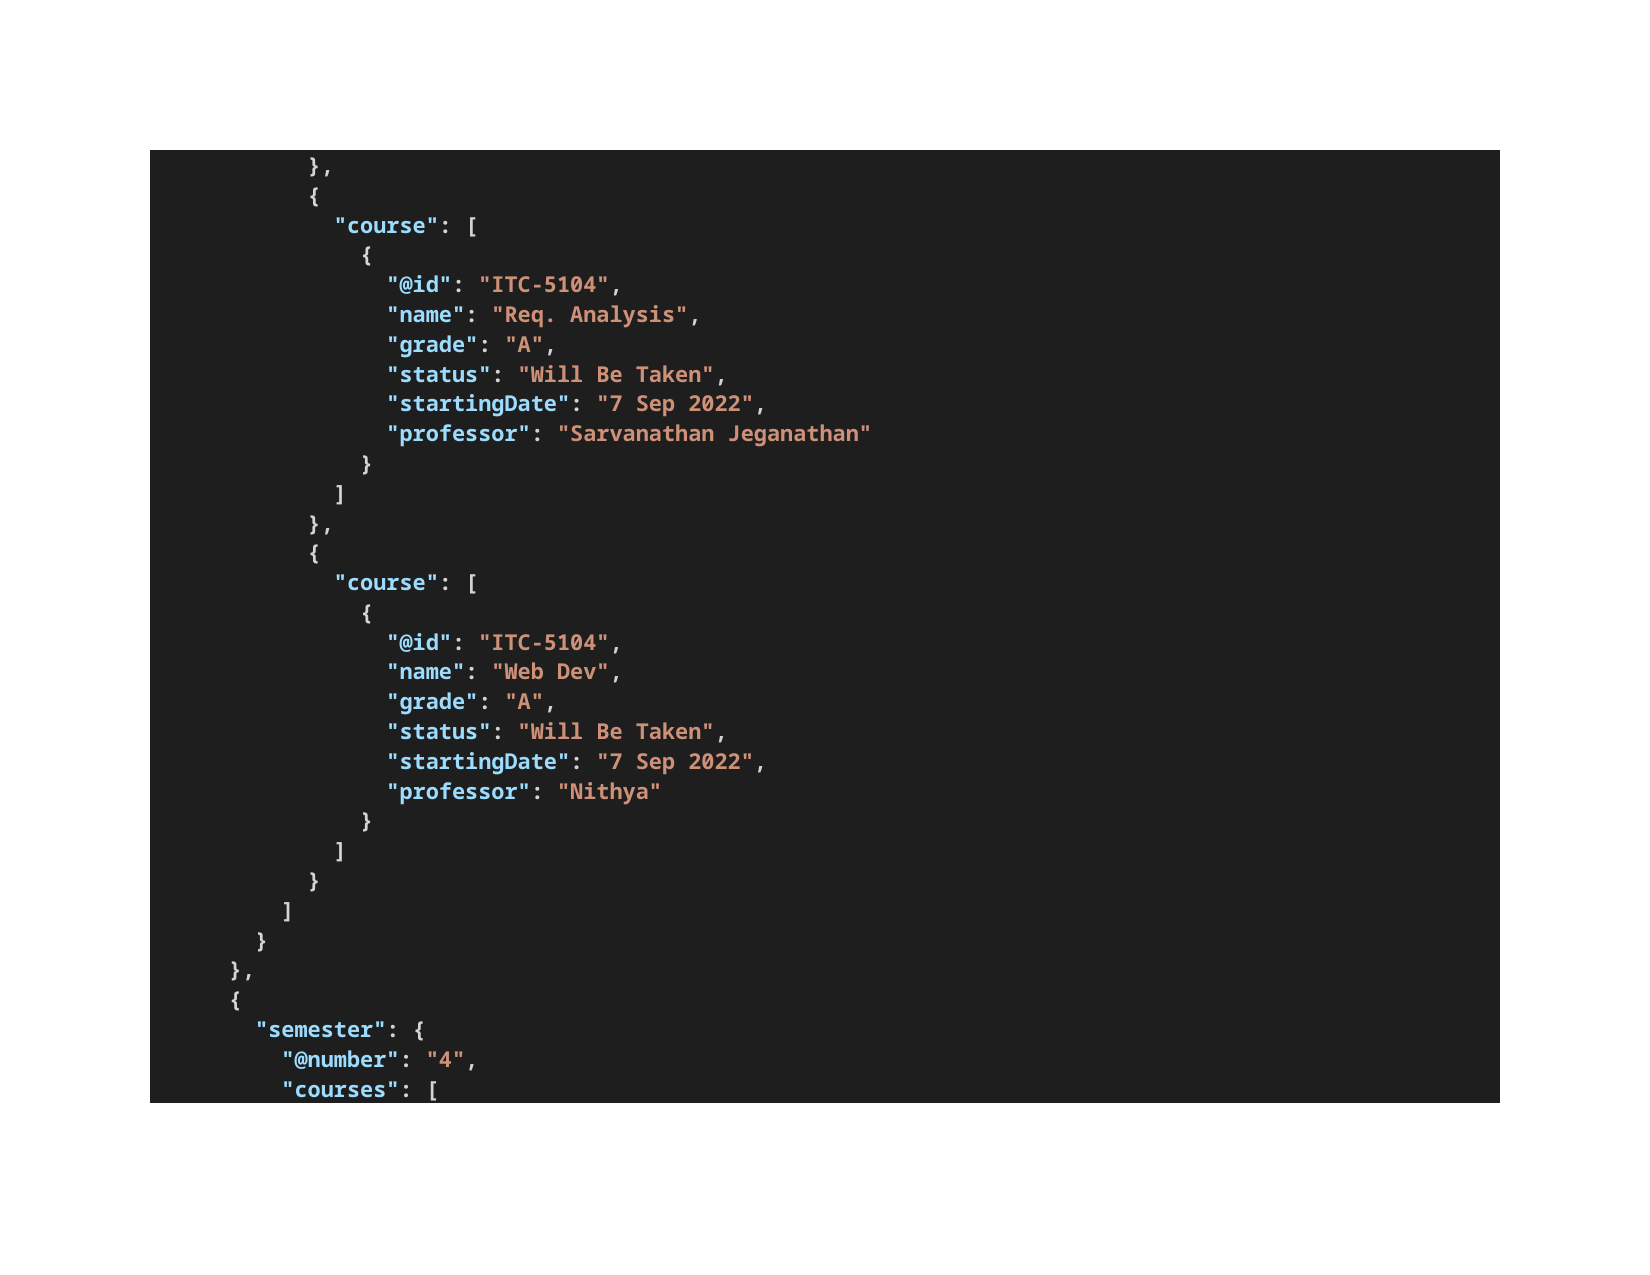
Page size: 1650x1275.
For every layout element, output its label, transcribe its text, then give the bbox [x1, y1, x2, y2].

text { [150, 537, 1500, 567]
text ] [150, 895, 1500, 924]
text "professor": "Nithya" [150, 776, 1500, 805]
text ] [150, 835, 1500, 865]
text "@id": "ITC-5104", [150, 627, 1500, 656]
text "semester": { [150, 1014, 1500, 1044]
text { [150, 180, 1500, 209]
text "@number": "4", [150, 1044, 1500, 1073]
text "name": "Req. Analysis", [150, 299, 1500, 329]
text "@id": "ITC-5104", [150, 269, 1500, 299]
text "course": [ [150, 209, 1500, 239]
text } [150, 865, 1500, 895]
text "professor": "Sarvanathan Jeganathan" [150, 418, 1500, 448]
text } [150, 805, 1500, 835]
text "status": "Will Be Taken", [150, 716, 1500, 746]
text "grade": "A", [150, 686, 1500, 716]
text "startingDate": "7 Sep 2022", [150, 746, 1500, 776]
text } [150, 448, 1500, 478]
text { [150, 984, 1500, 1014]
text "startingDate": "7 Sep 2022", [150, 388, 1500, 418]
text "name": "Web Dev", [150, 656, 1500, 686]
text }, [150, 150, 1500, 180]
text "course": [ [150, 567, 1500, 597]
text } [150, 924, 1500, 954]
text ] [150, 478, 1500, 507]
text "courses": [ [150, 1073, 1500, 1103]
text }, [150, 954, 1500, 984]
text "status": "Will Be Taken", [150, 358, 1500, 388]
text { [150, 597, 1500, 627]
text { [150, 239, 1500, 269]
text "grade": "A", [150, 329, 1500, 358]
text }, [150, 507, 1500, 537]
